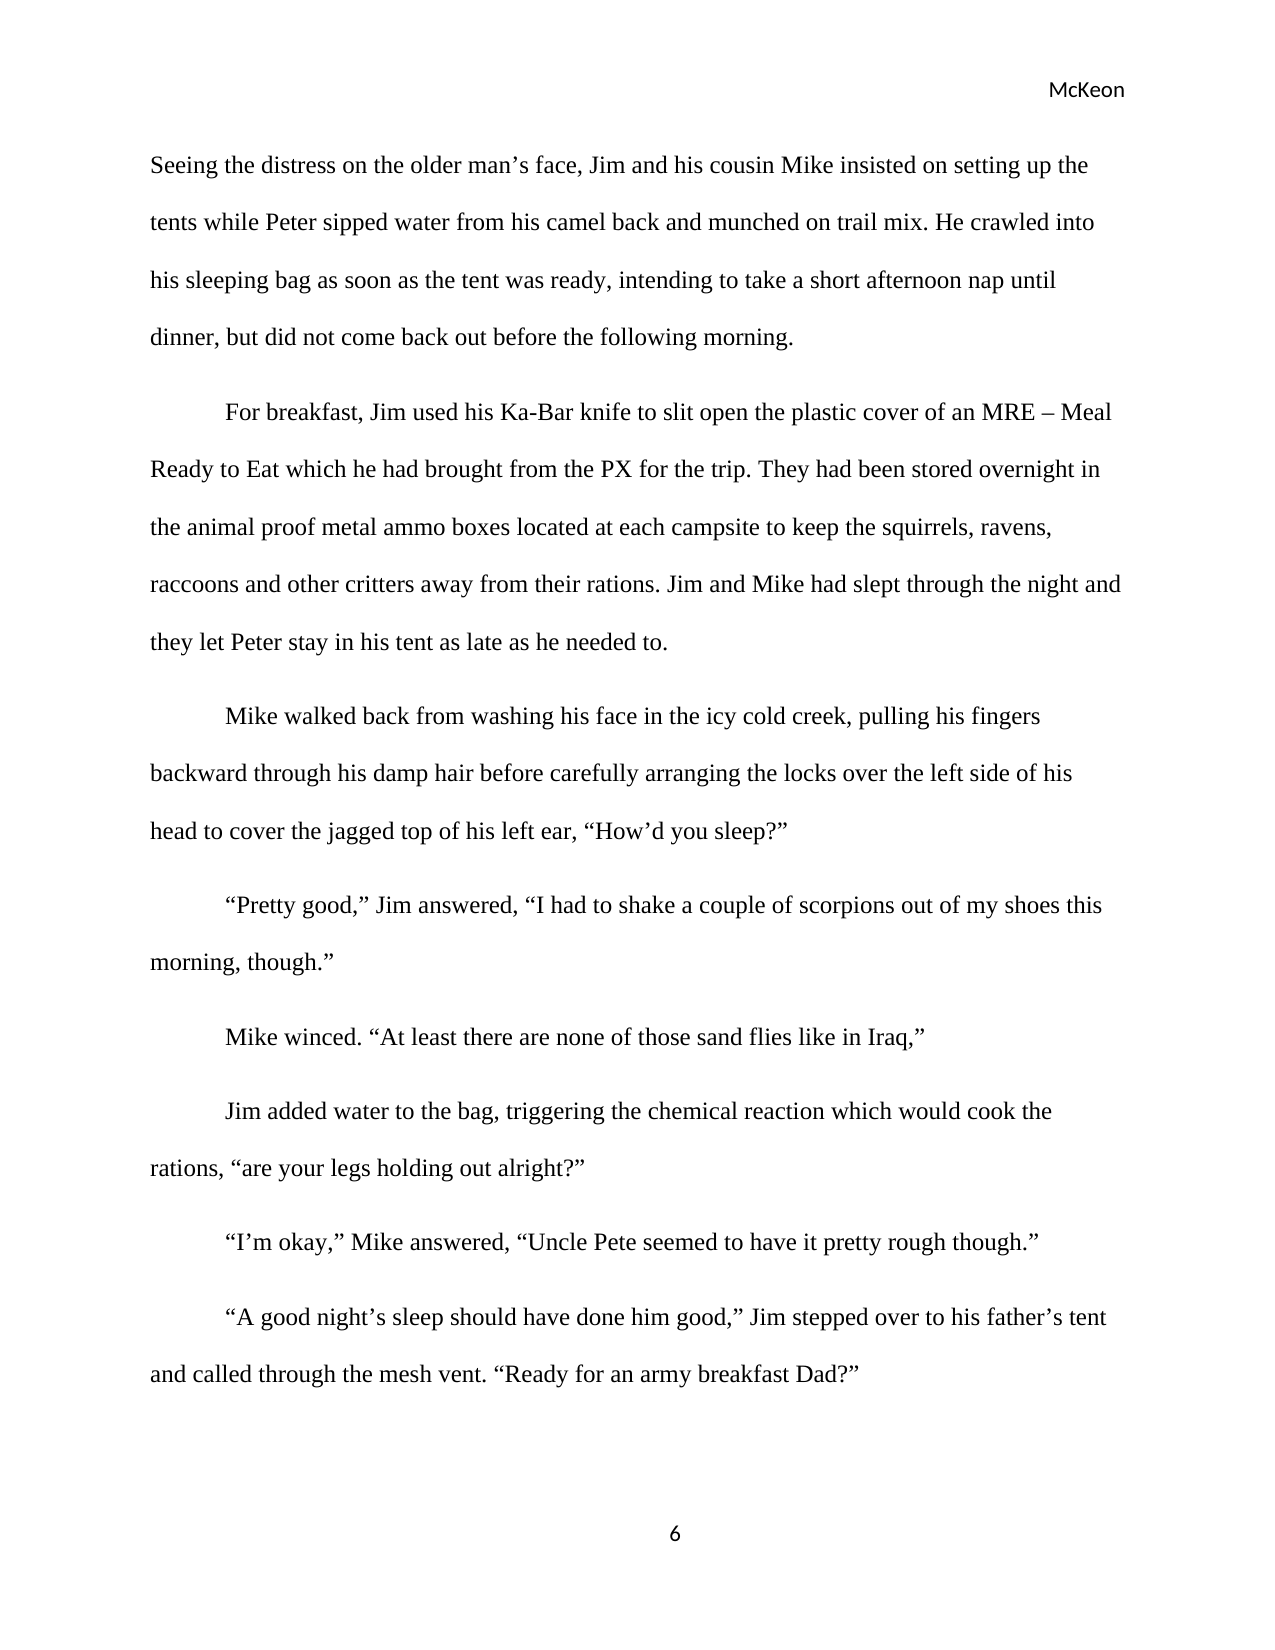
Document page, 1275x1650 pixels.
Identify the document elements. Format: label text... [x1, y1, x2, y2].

text For breakfast, Jim used his Ka-Bar knife to slit open the plastic cover of an MRE – Meal Ready to Eat which he had brought from the PX for the trip. They had been stored overnight in the animal proof metal ammo boxes located at each campsite to keep the squirrels, ravens, raccoons and other critters away from their rations. Jim and Mike had slept through the night and they let Peter stay in his tent as late as he needed to. [150, 397, 1125, 655]
text Mike walked back from washing his face in the icy cold creek, pulling his fingers backward through his damp hair before carefully arranging the locks over the left side of his head to cover the jagged top of his left ear, “How’d you sleep?” [150, 701, 1125, 844]
text “A good night’s sleep should have done him good,” Jim stepped over to his father’s tent and called through the mesh vent. “Ready for an army breakfast Dad?” [150, 1302, 1125, 1388]
text “I’m okay,” Mike answered, “Uncle Pete seemed to have it pretty rough though.” [150, 1227, 1125, 1256]
text Mike winced. “At least there are none of those sand flies like in Iraq,” [150, 1022, 1125, 1050]
text Jim added water to the bag, triggering the chemical reaction which would cook the rations, “are your legs holding out alright?” [150, 1096, 1125, 1182]
text “Pretty good,” Jim answered, “I had to shake a couple of scorpions out of my shoes this morning, though.” [150, 890, 1125, 976]
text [150, 150, 1125, 351]
